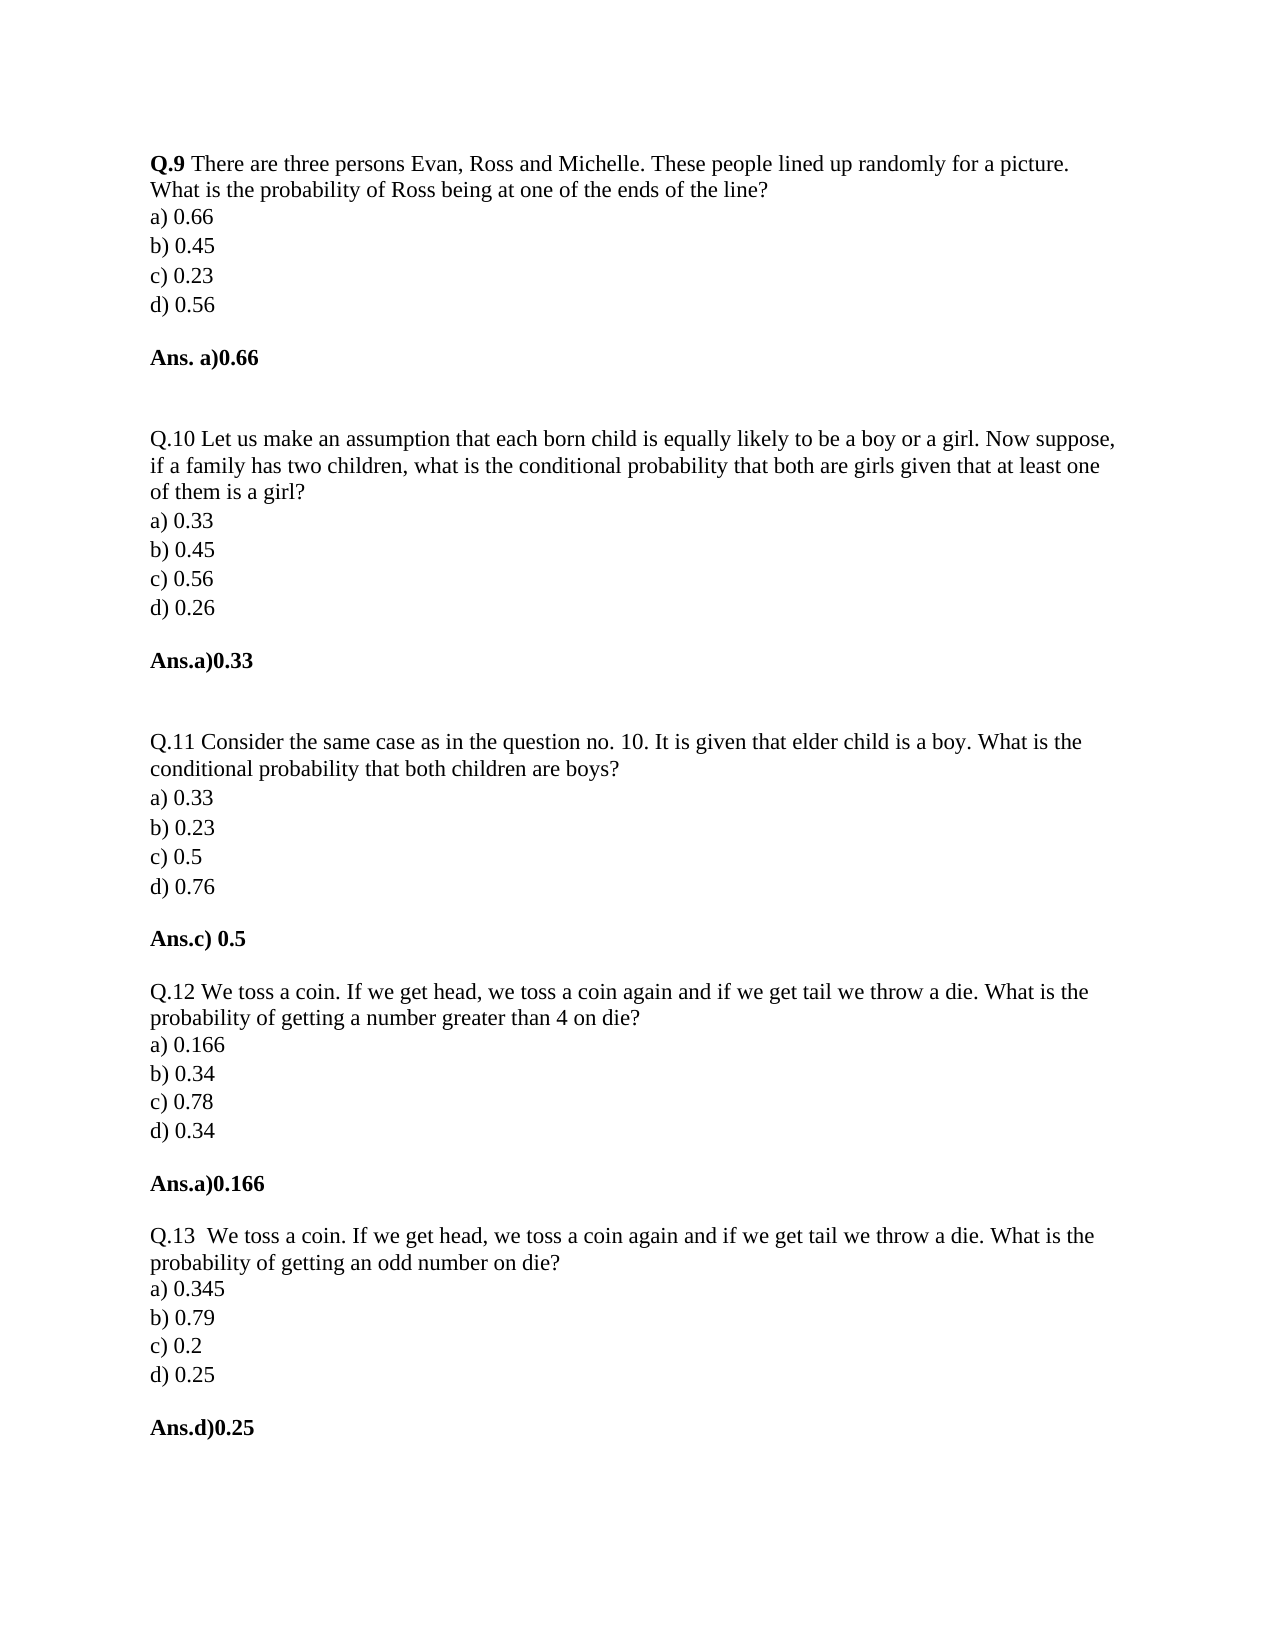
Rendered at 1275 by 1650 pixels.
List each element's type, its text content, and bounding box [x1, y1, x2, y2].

text c) 0.5 [150, 843, 1125, 869]
text Q.10 Let us make an assumption that each born child is equally likely to be a boy or a girl. Now suppose, if a family has two children, what is the conditional probability that both are girls given that at least one of them is a girl? [150, 425, 1125, 504]
text c) 0.56 [150, 565, 1125, 592]
text d) 0.26 [150, 594, 1125, 621]
text b) 0.45 [150, 232, 1125, 258]
text b) 0.45 [150, 536, 1125, 562]
text Q.12 We toss a coin. If we get head, we toss a coin again and if we get tail we throw a die. What is the probability of getting a number greater than 4 on die? [150, 978, 1125, 1031]
text Q.13 We toss a coin. If we get head, we toss a coin again and if we get tail we throw a die. What is the probability of getting an odd number on die? [150, 1222, 1125, 1275]
text c) 0.78 [150, 1088, 1125, 1115]
text a) 0.166 [150, 1031, 1125, 1057]
text a) 0.33 [150, 784, 1125, 811]
text d) 0.25 [150, 1361, 1125, 1387]
text b) 0.23 [150, 814, 1125, 840]
text Ans.a)0.33 [150, 647, 1125, 673]
text Q.9 There are three persons Evan, Ross and Michelle. These people lined up randomly for a picture. What is the probability of Ross being at one of the ends of the line? [150, 150, 1125, 203]
text Ans.c) 0.5 [150, 925, 1125, 952]
text d) 0.56 [150, 291, 1125, 317]
text a) 0.66 [150, 203, 1125, 229]
text d) 0.34 [150, 1117, 1125, 1143]
text b) 0.34 [150, 1059, 1125, 1086]
text c) 0.23 [150, 262, 1125, 288]
text Ans.d)0.25 [150, 1413, 1125, 1440]
text b) 0.79 [150, 1304, 1125, 1330]
text a) 0.345 [150, 1275, 1125, 1302]
text c) 0.2 [150, 1332, 1125, 1359]
text Ans. a)0.66 [150, 344, 1125, 370]
text d) 0.76 [150, 873, 1125, 899]
text a) 0.33 [150, 507, 1125, 533]
text Q.11 Consider the same case as in the question no. 10. It is given that elder child is a boy. What is the conditional probability that both children are boys? [150, 728, 1125, 781]
text Ans.a)0.166 [150, 1170, 1125, 1196]
